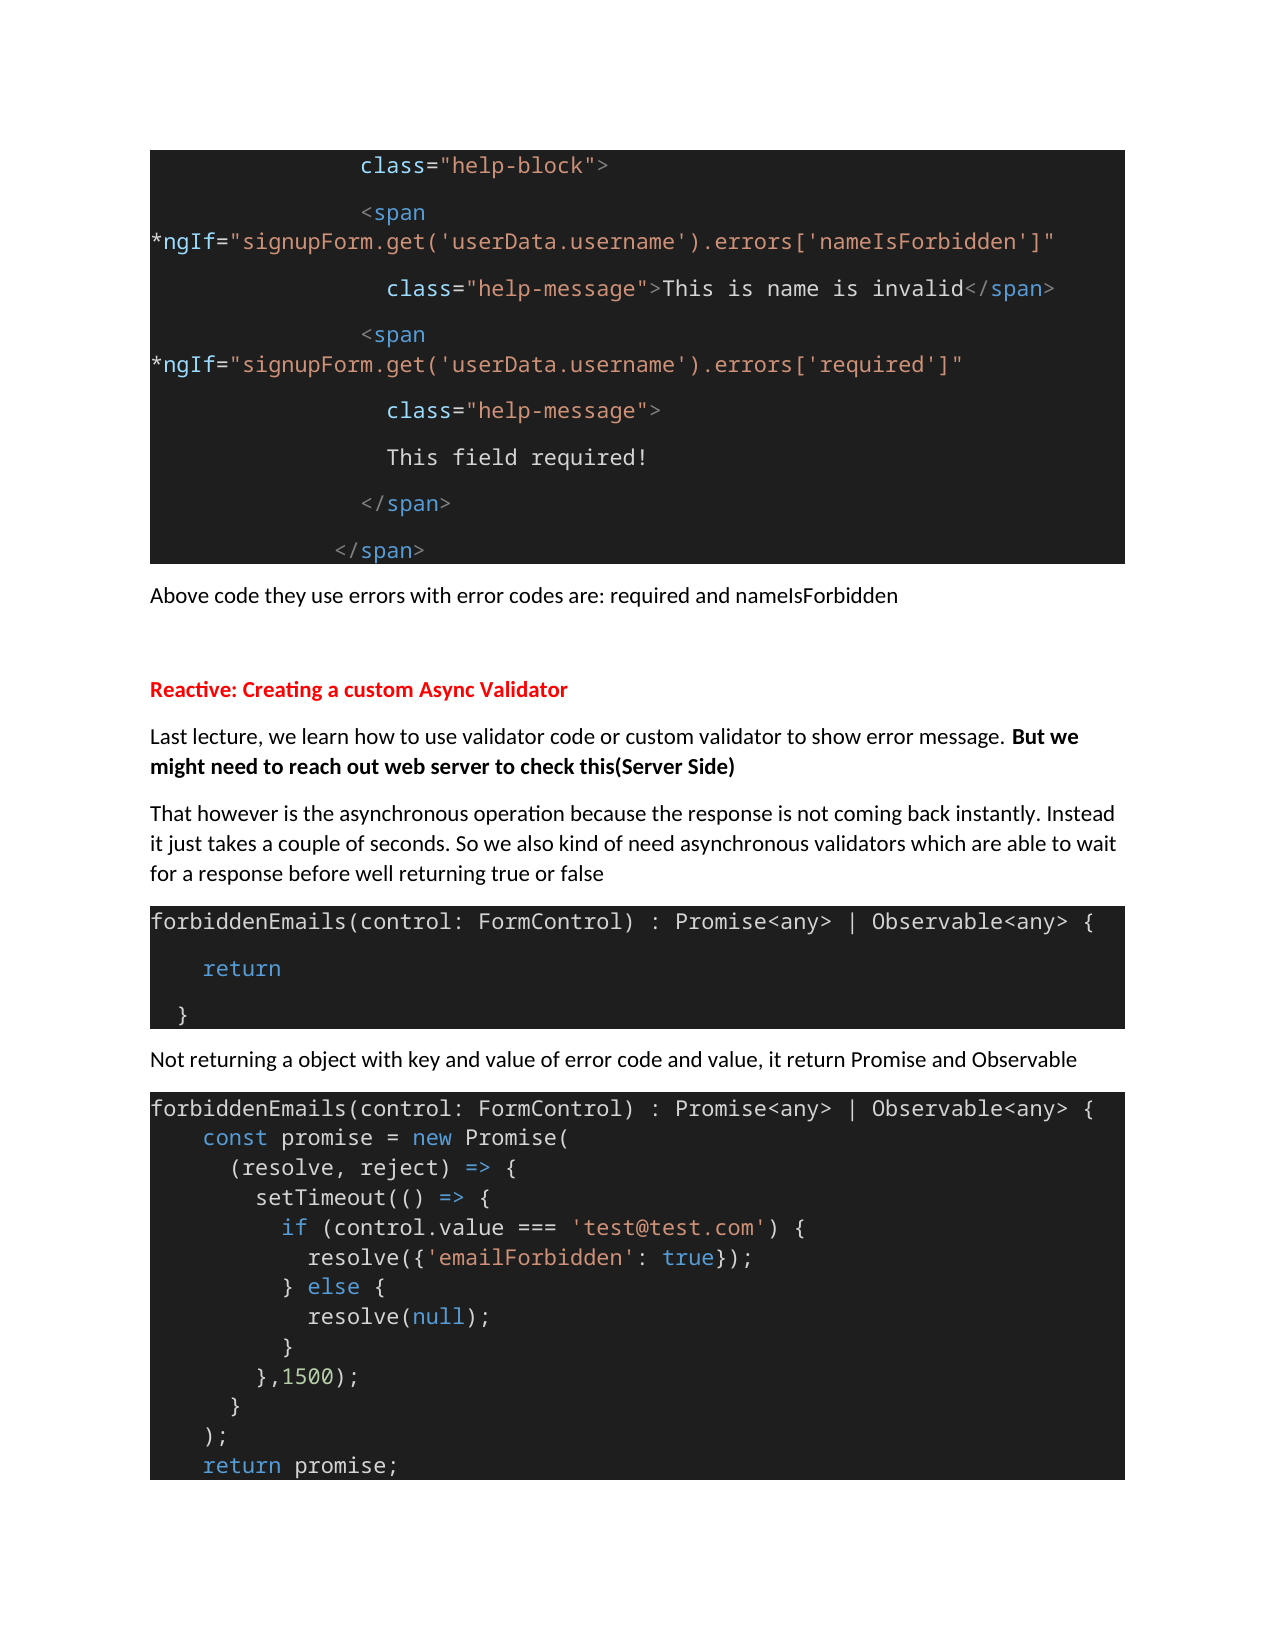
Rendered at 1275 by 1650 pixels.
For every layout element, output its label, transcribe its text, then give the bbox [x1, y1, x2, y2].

text setTimeout(() => { [150, 1182, 1125, 1212]
text Not returning a object with key and value of error code and value, it return Promise and Observable [150, 1046, 1125, 1074]
text return [150, 953, 1125, 982]
text class="help-block"> [150, 150, 1125, 180]
text ); [150, 1420, 1125, 1450]
text <span *ngIf="signupForm.get('userData.username').errors['required']" [150, 319, 1125, 379]
text const promise = new Promise( [150, 1122, 1125, 1152]
text class="help-message">This is name is invalid</span> [150, 273, 1125, 302]
text (resolve, reject) => { [150, 1152, 1125, 1182]
text forbiddenEmails(control: FormControl) : Promise<any> | Observable<any> { [150, 1092, 1125, 1122]
text Reactive: Creating a custom Async Validator [150, 675, 1125, 703]
text },1500); [150, 1361, 1125, 1390]
text That however is the asynchronous operation because the response is not coming back instantly. Instead it just takes a couple of seconds. So we also kind of need asynchronous validators which are able to wait for a response before well returning true or false [150, 799, 1125, 887]
text </span> [150, 535, 1125, 564]
text forbiddenEmails(control: FormControl) : Promise<any> | Observable<any> { [150, 906, 1125, 936]
text Above code they use errors with error codes are: required and nameIsForbidden [150, 581, 1125, 609]
text This field required! [150, 442, 1125, 472]
text resolve(null); [150, 1301, 1125, 1331]
text } [150, 1390, 1125, 1420]
text </span> [150, 488, 1125, 518]
text <span *ngIf="signupForm.get('userData.username').errors['nameIsForbidden']" [150, 196, 1125, 256]
text } [150, 1331, 1125, 1361]
text Last lecture, we learn how to use validator code or custom validator to show error message. But we might need to reach out web server to check this(Server Side) [150, 722, 1125, 780]
text if (control.value === 'test@test.com') { [150, 1212, 1125, 1241]
text return promise; [150, 1450, 1125, 1480]
text resolve({'emailForbidden': true}); [150, 1241, 1125, 1271]
text } else { [150, 1271, 1125, 1301]
text class="help-message"> [150, 395, 1125, 425]
text } [150, 999, 1125, 1029]
